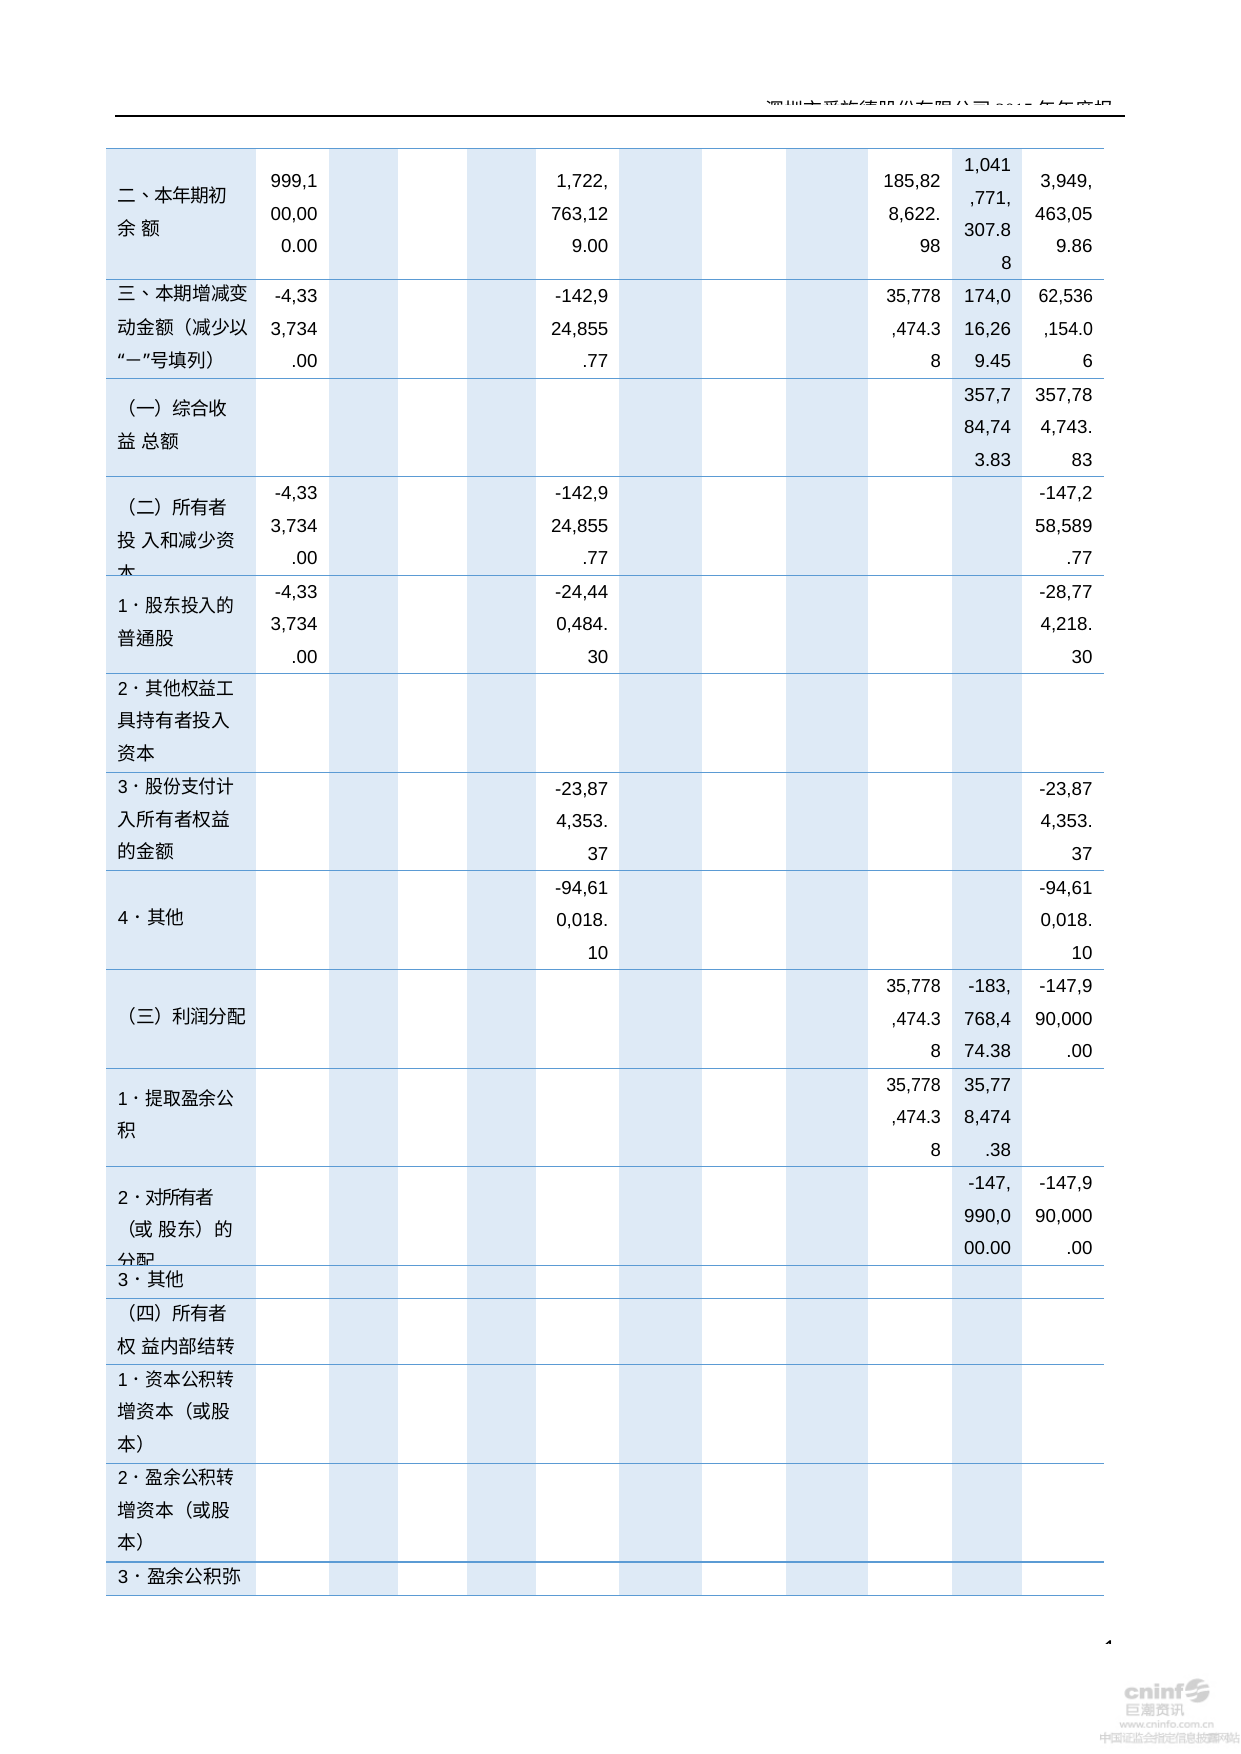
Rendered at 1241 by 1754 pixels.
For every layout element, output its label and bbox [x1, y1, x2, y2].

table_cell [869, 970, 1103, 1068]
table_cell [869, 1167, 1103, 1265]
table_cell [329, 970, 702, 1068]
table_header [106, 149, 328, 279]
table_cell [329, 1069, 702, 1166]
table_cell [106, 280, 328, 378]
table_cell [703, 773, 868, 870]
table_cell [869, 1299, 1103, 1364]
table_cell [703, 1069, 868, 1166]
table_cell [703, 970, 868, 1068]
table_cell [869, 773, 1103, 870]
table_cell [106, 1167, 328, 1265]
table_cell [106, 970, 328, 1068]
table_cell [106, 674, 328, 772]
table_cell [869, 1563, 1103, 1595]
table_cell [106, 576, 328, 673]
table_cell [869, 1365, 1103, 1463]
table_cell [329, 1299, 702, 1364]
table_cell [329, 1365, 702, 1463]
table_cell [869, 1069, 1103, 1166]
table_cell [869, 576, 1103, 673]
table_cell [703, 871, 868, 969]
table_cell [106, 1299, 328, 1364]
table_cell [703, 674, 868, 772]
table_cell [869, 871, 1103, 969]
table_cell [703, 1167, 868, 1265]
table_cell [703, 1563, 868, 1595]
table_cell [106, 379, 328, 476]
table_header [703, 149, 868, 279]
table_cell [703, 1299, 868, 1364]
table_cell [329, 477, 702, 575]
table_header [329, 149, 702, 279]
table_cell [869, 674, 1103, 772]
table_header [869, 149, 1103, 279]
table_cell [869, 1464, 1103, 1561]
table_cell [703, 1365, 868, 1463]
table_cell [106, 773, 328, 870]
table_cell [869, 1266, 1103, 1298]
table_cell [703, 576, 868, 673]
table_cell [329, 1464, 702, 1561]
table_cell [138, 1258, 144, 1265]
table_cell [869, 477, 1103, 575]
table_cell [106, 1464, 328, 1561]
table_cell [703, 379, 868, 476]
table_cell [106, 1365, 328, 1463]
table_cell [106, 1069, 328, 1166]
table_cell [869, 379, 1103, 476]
picture [1099, 1673, 1241, 1754]
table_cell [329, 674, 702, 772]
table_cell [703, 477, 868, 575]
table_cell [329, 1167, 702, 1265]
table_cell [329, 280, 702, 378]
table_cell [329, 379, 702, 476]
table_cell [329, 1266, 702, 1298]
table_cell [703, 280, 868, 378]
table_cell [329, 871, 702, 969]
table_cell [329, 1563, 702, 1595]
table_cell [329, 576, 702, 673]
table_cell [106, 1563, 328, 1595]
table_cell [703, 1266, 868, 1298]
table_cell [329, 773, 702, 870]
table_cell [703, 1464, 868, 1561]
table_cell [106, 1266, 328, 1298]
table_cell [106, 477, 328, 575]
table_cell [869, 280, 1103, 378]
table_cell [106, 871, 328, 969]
